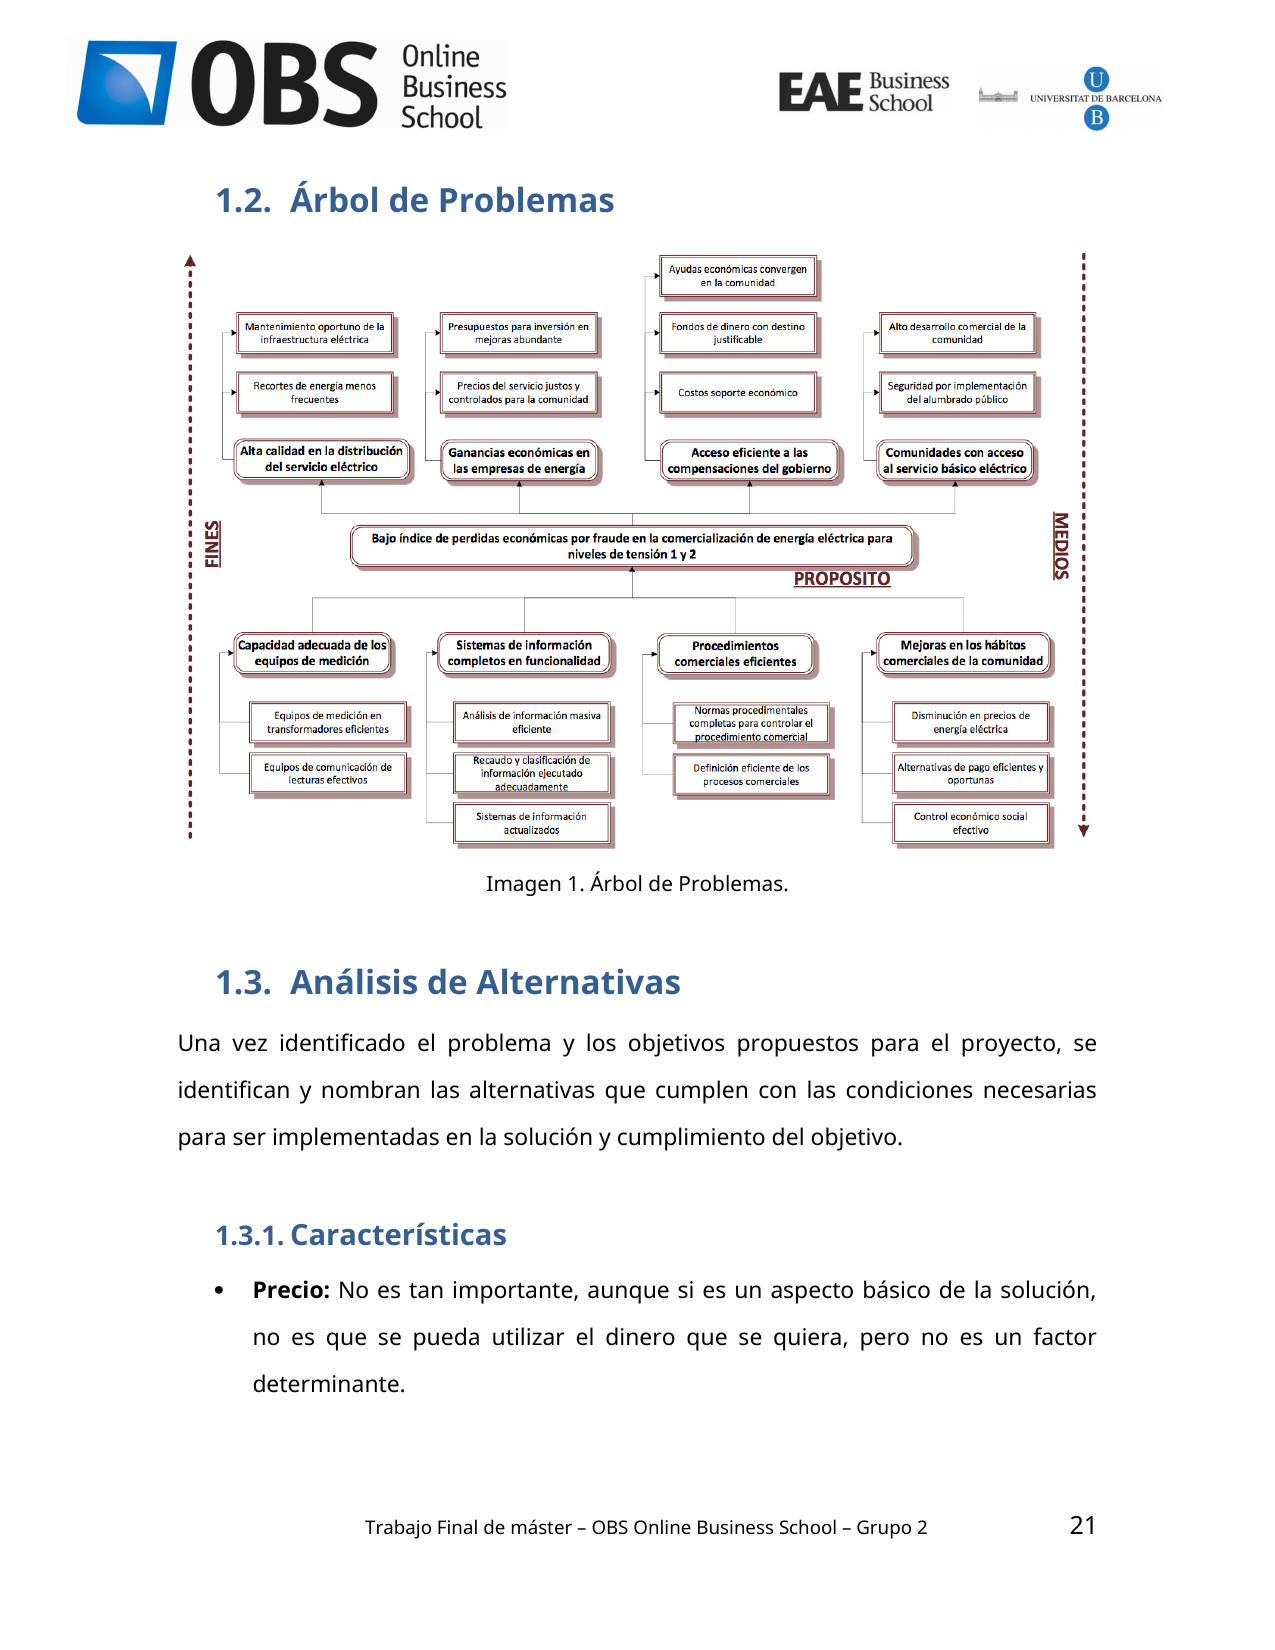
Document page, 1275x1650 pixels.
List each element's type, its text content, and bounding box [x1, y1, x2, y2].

picture [977, 65, 1165, 133]
subtitle Árbol de Problemas [215, 177, 1098, 223]
subtitle Características [215, 1215, 1098, 1254]
picture [180, 245, 1095, 856]
text Una vez identificado el problema y los objetivos propuestos para el proyecto, se identifican y nombran las alternativas que cumplen con las condiciones necesarias para ser implementadas en la solución y cumplimiento del objetivo. [177, 1027, 1098, 1152]
subtitle Análisis de Alternativas [215, 959, 1098, 1004]
list Precio: No es tan importante, aunque si es un aspecto básico de la solución, no es que se pueda utilizar el dinero que se quiera, pero no es un factor determinante. [215, 1274, 1098, 1399]
picture [64, 38, 515, 130]
picture [777, 69, 951, 115]
